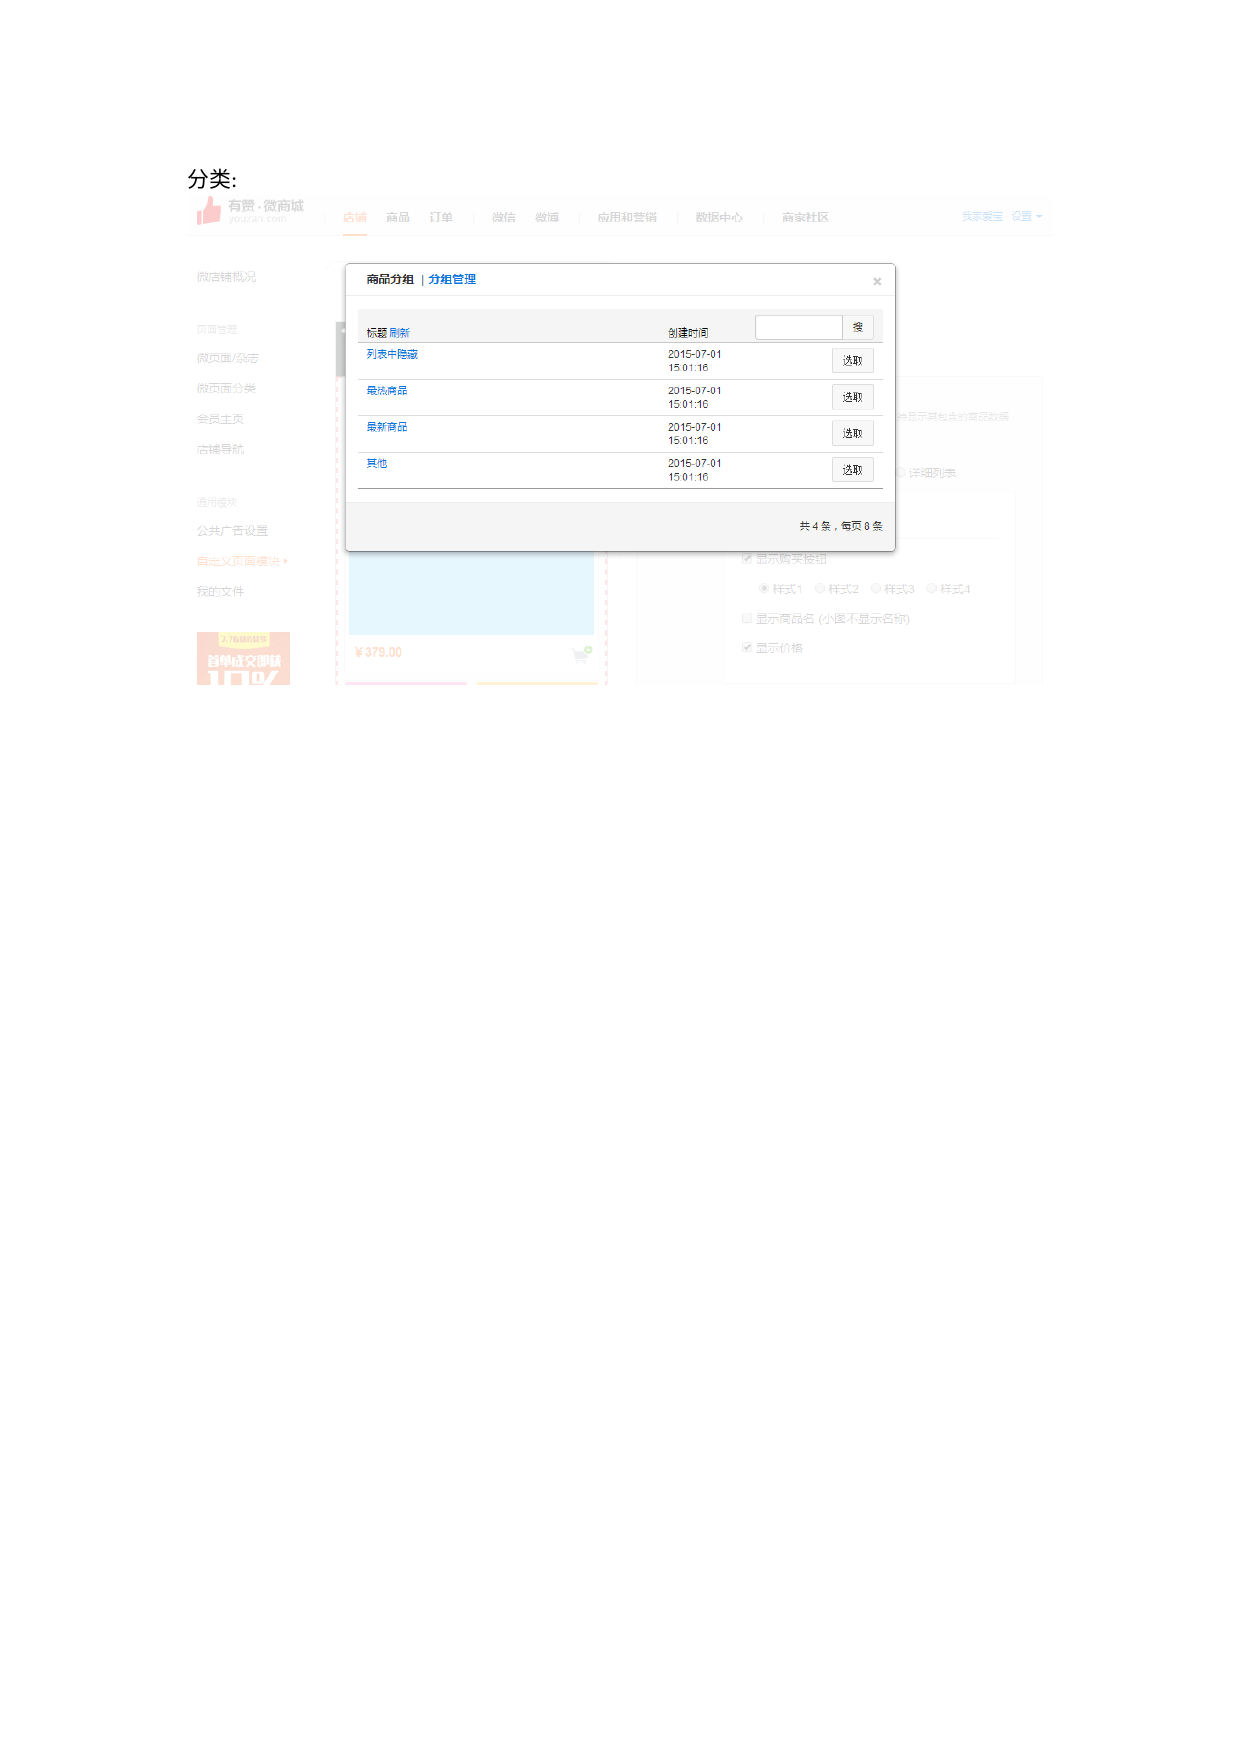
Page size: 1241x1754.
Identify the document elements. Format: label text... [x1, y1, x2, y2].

text 分类: [187, 162, 1053, 194]
picture [187, 194, 1053, 685]
